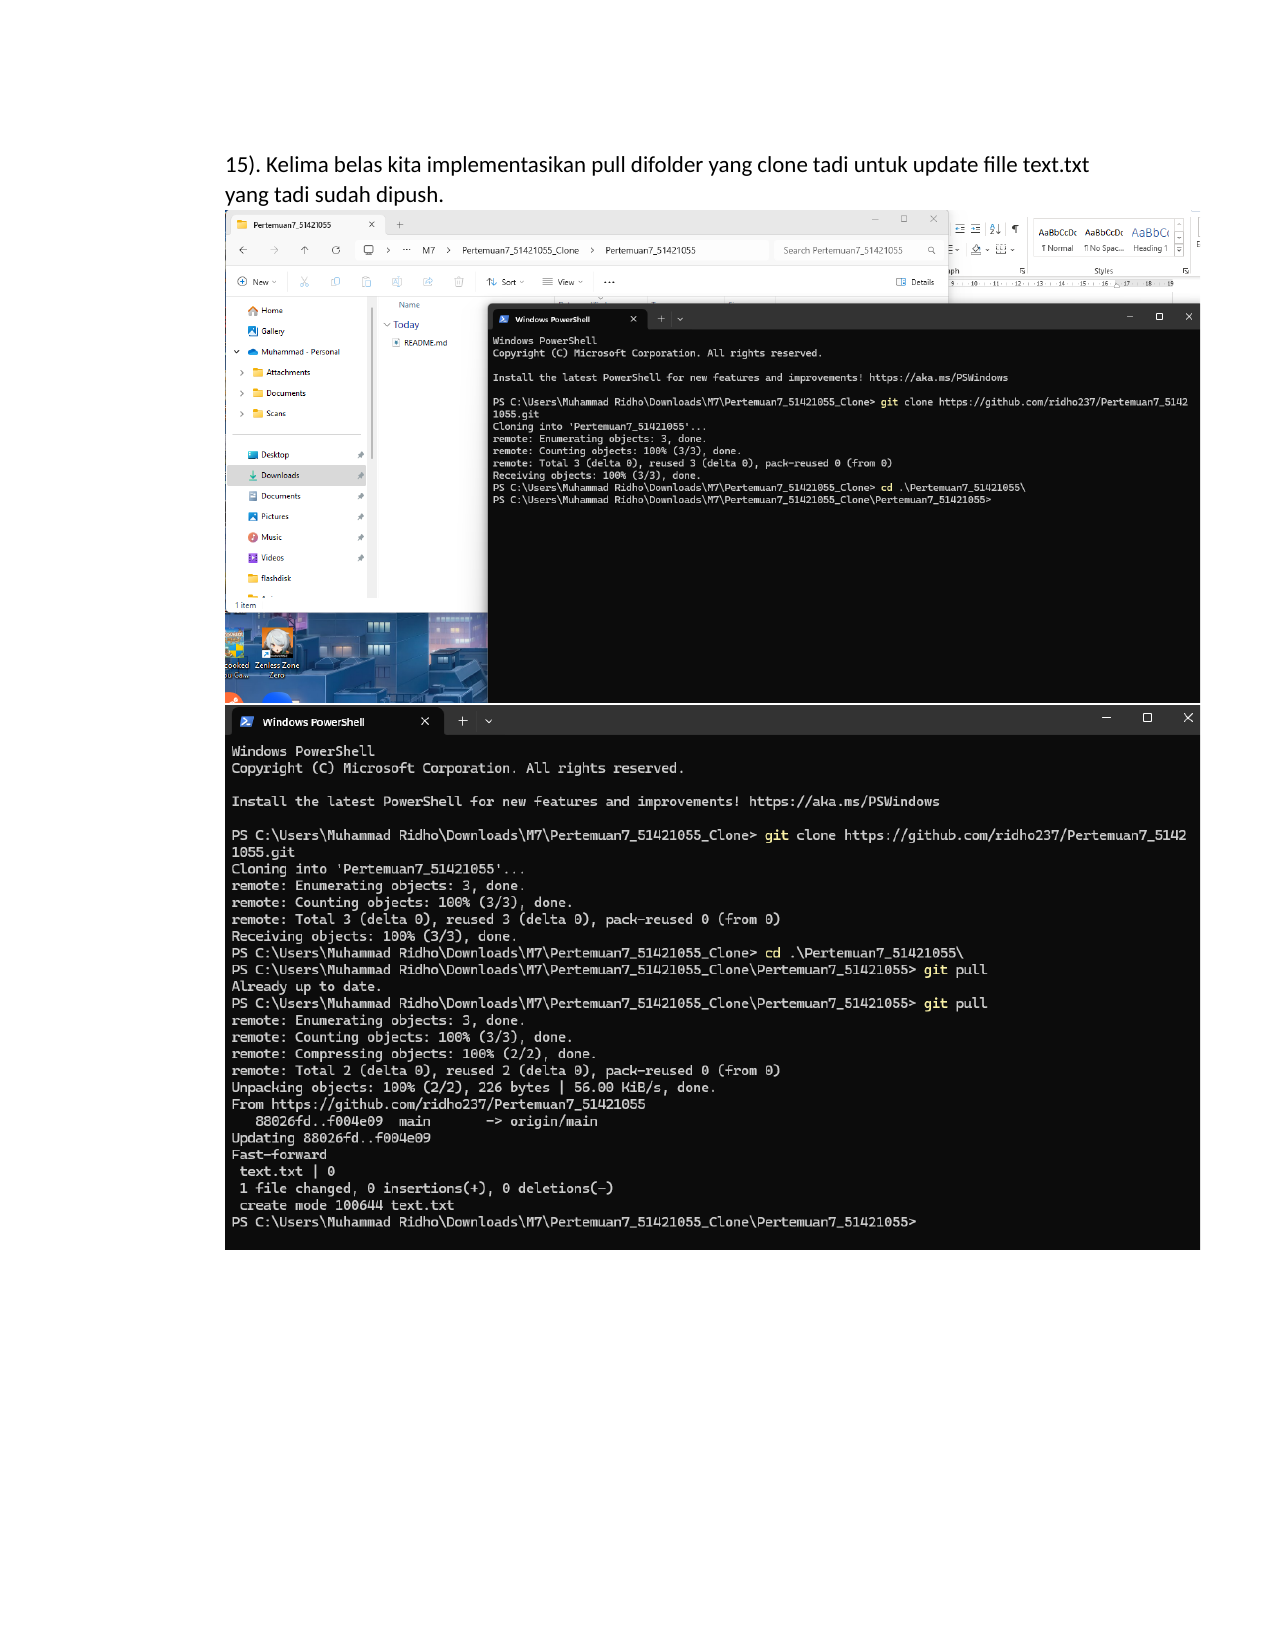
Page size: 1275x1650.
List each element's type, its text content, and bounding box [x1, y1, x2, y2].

picture [225, 210, 1200, 703]
picture [225, 705, 1200, 1250]
list 15). Kelima belas kita implementasikan pull difolder yang clone tadi untuk update fille text.txt yang tadi sudah dipush. [225, 150, 1125, 208]
